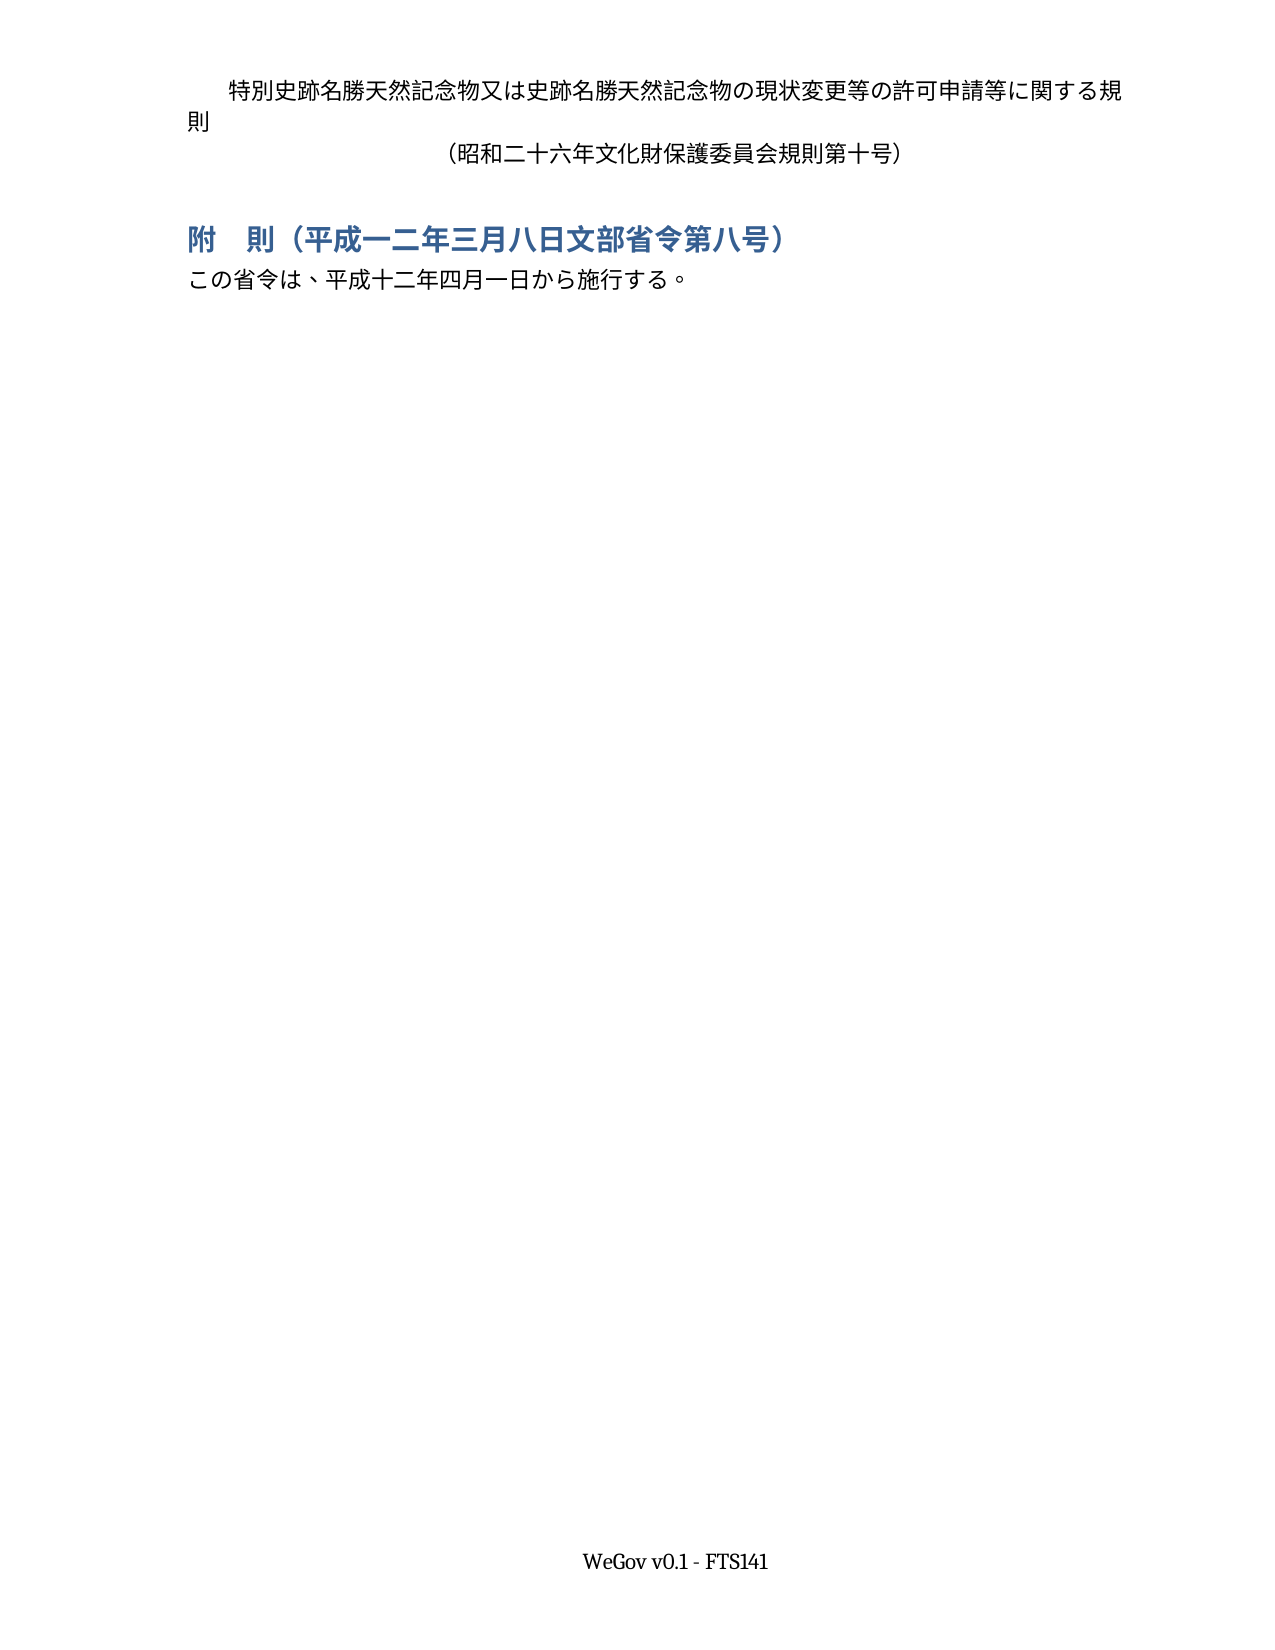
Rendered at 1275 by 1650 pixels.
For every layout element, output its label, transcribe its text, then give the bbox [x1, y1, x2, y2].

subtitle 附 則（平成一二年三月八日文部省令第八号） [187, 219, 1087, 258]
text この省令は、平成十二年四月一日から施行する。 [187, 264, 1087, 296]
